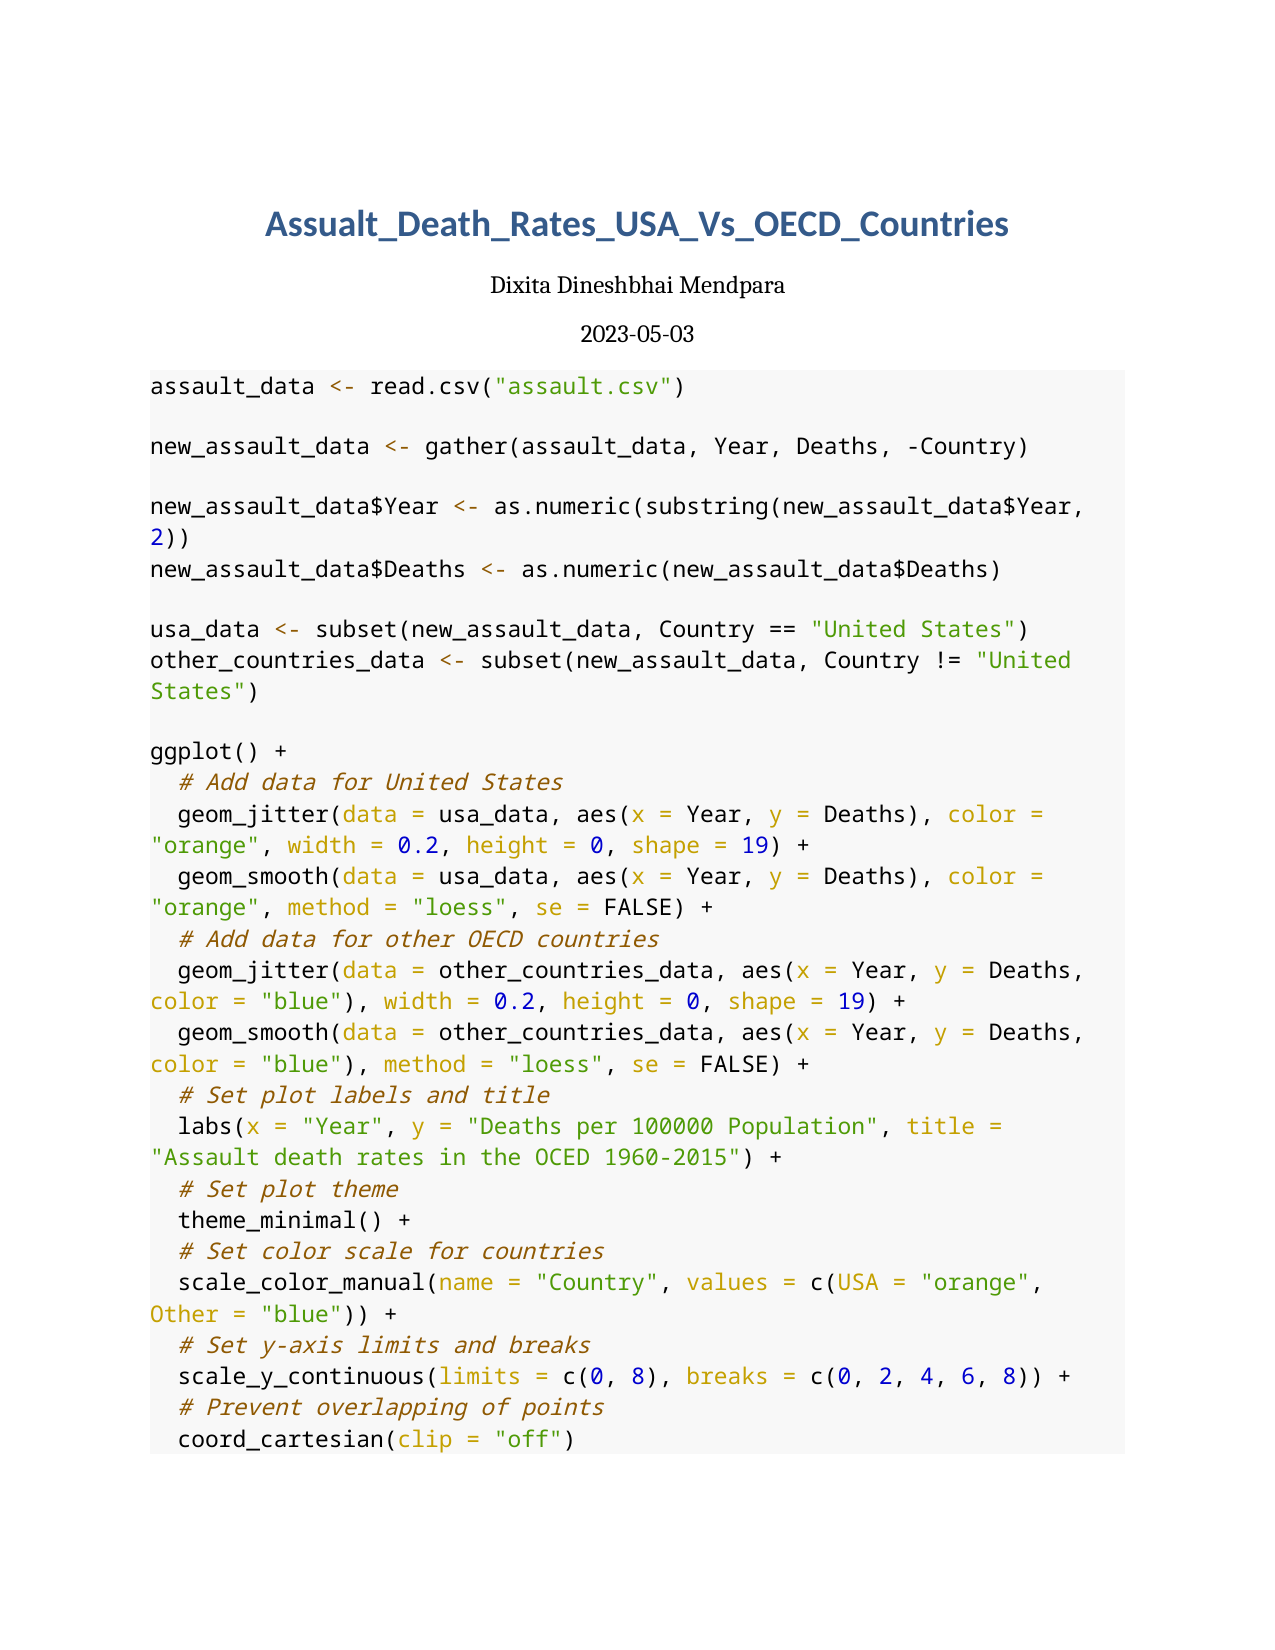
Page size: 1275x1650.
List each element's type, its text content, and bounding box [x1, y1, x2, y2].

text 2023-05-03 [150, 320, 1125, 349]
title Assualt_Death_Rates_USA_Vs_OECD_Countries [150, 200, 1125, 246]
text Dixita Dineshbhai Mendpara [150, 271, 1125, 299]
text assault_data <- read.csv("assault.csv") new_assault_data <- gather(assault_data, Year, Deaths, -Country) new_assault_data$Year <- as.numeric(substring(new_assault_data$Year, 2)) new_assault_data$Deaths <- as.numeric(new_assault_data$Deaths) usa_data <- subset(new_assault_data, Country == "United States") other_countries_data <- subset(new_assault_data, Country != "United States") ggplot() + # Add data for United States geom_jitter(data = usa_data, aes(x = Year, y = Deaths), color = "orange", width = 0.2, height = 0, shape = 19) + geom_smooth(data = usa_data, aes(x = Year, y = Deaths), color = "orange", method = "loess", se = FALSE) + # Add data for other OECD countries geom_jitter(data = other_countries_data, aes(x = Year, y = Deaths, color = "blue"), width = 0.2, height = 0, shape = 19) + geom_smooth(data = other_countries_data, aes(x = Year, y = Deaths, color = "blue"), method = "loess", se = FALSE) + # Set plot labels and title labs(x = "Year", y = "Deaths per 100000 Population", title = "Assault death rates in the OCED 1960-2015") + # Set plot theme theme_minimal() + # Set color scale for countries scale_color_manual(name = "Country", values = c(USA = "orange", Other = "blue")) + # Set y-axis limits and breaks scale_y_continuous(limits = c(0, 8), breaks = c(0, 2, 4, 6, 8)) + # Prevent overlapping of points coord_cartesian(clip = "off") [150, 370, 1125, 1454]
